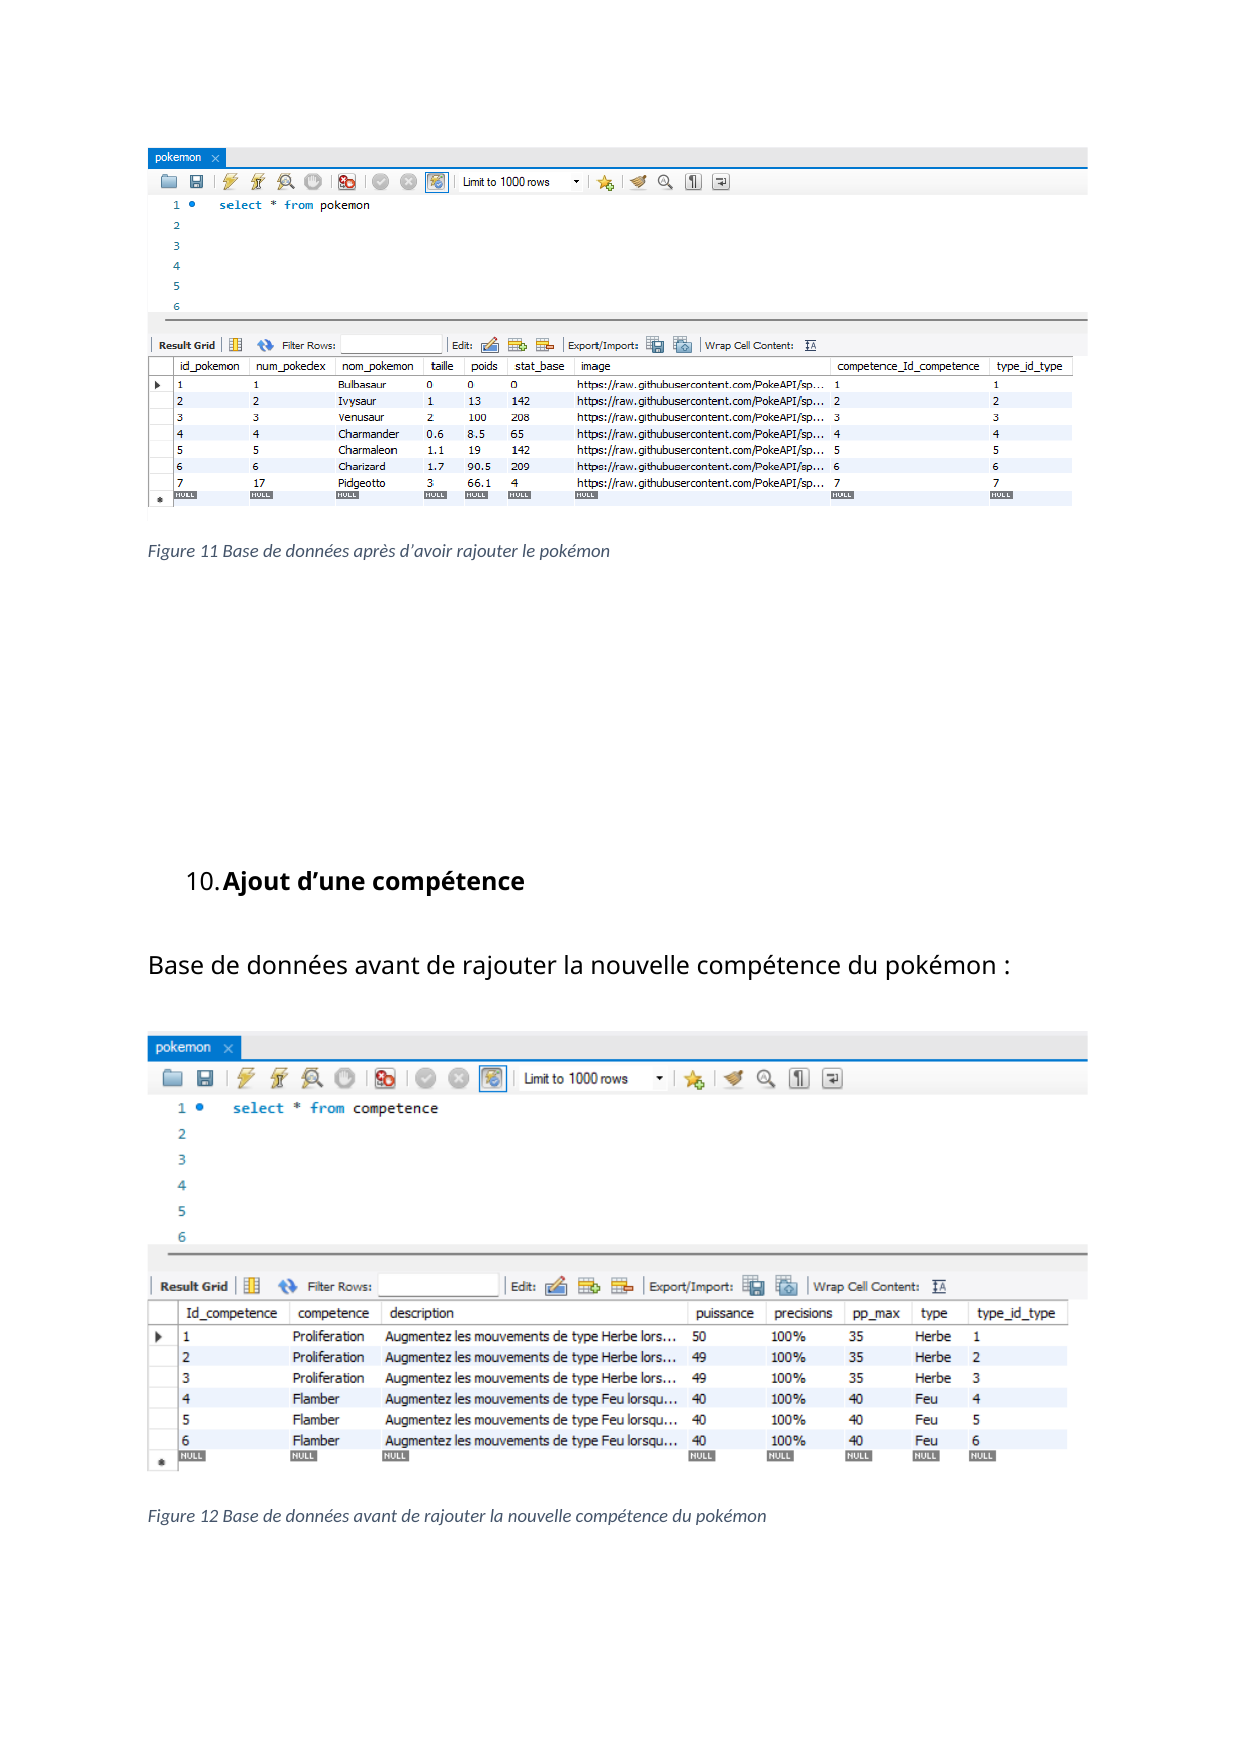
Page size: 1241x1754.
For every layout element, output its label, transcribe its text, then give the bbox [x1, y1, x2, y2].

picture [147, 1031, 1088, 1486]
subtitle Ajout d’une compétence [185, 864, 1093, 898]
subtitle Base de données avant de rajouter la nouvelle compétence du pokémon : [148, 948, 1093, 982]
picture [147, 147, 1088, 521]
